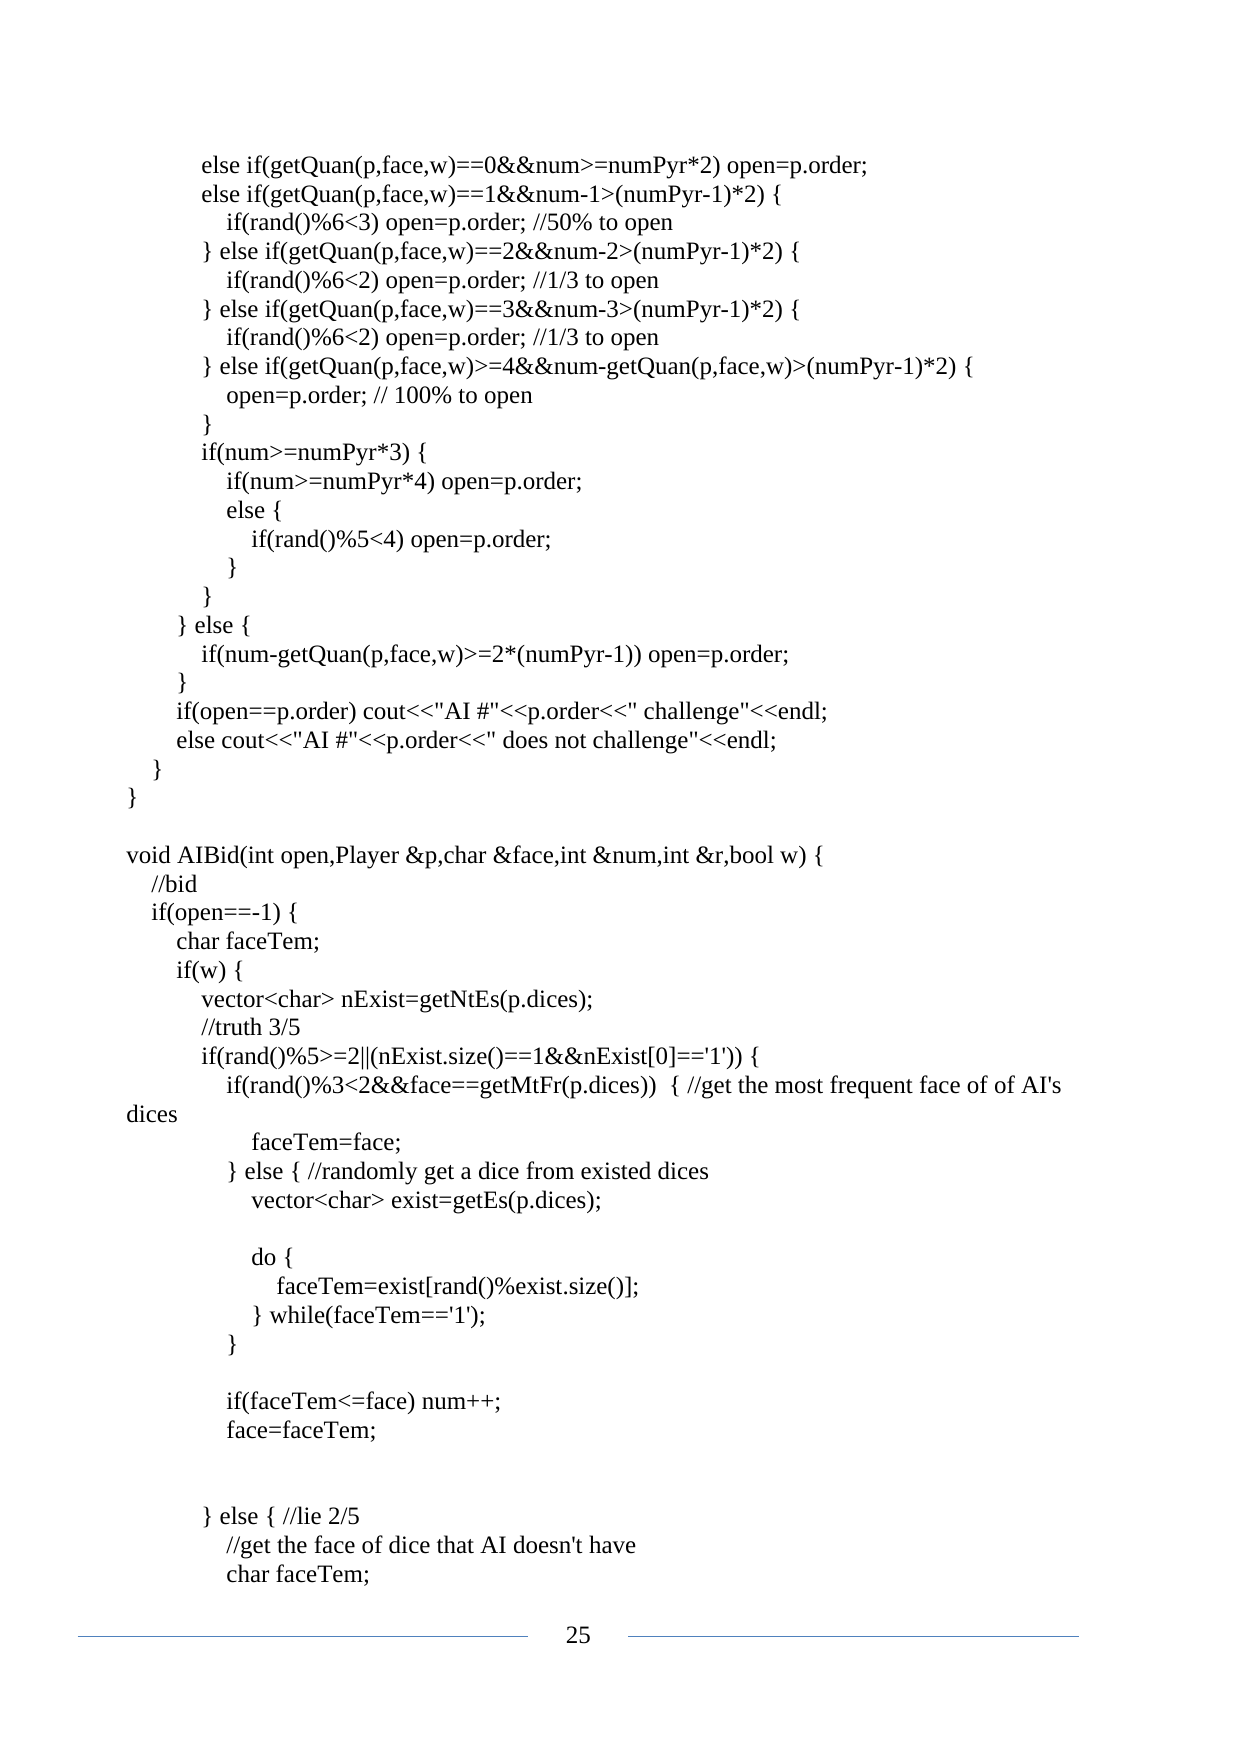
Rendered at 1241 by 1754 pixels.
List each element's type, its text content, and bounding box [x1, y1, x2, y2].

text open=p.order; // 100% to open [126, 380, 1090, 409]
text } [126, 552, 1090, 581]
text do { [126, 1242, 1090, 1271]
text } [126, 1329, 1090, 1357]
text } [126, 581, 1090, 610]
text } [126, 782, 1090, 811]
text vector<char> nExist=getNtEs(p.dices); [126, 984, 1090, 1012]
text } while(faceTem=='1'); [126, 1300, 1090, 1329]
text if(rand()%6<2) open=p.order; //1/3 to open [126, 265, 1090, 294]
text } [126, 754, 1090, 782]
text face=faceTem; [126, 1415, 1090, 1444]
text if(faceTem<=face) num++; [126, 1386, 1090, 1415]
text if(w) { [126, 955, 1090, 984]
text } [126, 667, 1090, 696]
text void AIBid(int open,Player &p,char &face,int &num,int &r,bool w) { [126, 840, 1090, 869]
text if(rand()%5>=2||(nExist.size()==1&&nExist[0]=='1')) { [126, 1041, 1090, 1070]
text else if(getQuan(p,face,w)==1&&num-1>(numPyr-1)*2) { [126, 179, 1090, 207]
text //truth 3/5 [126, 1012, 1090, 1041]
text } [126, 409, 1090, 437]
text //bid [126, 869, 1090, 897]
text } else { [126, 610, 1090, 639]
text } else if(getQuan(p,face,w)==2&&num-2>(numPyr-1)*2) { [126, 236, 1090, 265]
text if(open==-1) { [126, 897, 1090, 926]
text else cout<<"AI #"<<p.order<<" does not challenge"<<endl; [126, 725, 1090, 754]
text } else if(getQuan(p,face,w)>=4&&num-getQuan(p,face,w)>(numPyr-1)*2) { [126, 351, 1090, 380]
text if(num-getQuan(p,face,w)>=2*(numPyr-1)) open=p.order; [126, 639, 1090, 667]
text if(rand()%5<4) open=p.order; [126, 524, 1090, 552]
text if(rand()%6<2) open=p.order; //1/3 to open [126, 322, 1090, 351]
text if(rand()%3<2&&face==getMtFr(p.dices)) { //get the most frequent face of of AI's dices [126, 1070, 1090, 1127]
text } else { //randomly get a dice from existed dices [126, 1156, 1090, 1185]
text faceTem=face; [126, 1127, 1090, 1156]
text if(num>=numPyr*3) { [126, 437, 1090, 466]
text faceTem=exist[rand()%exist.size()]; [126, 1271, 1090, 1300]
text } else if(getQuan(p,face,w)==3&&num-3>(numPyr-1)*2) { [126, 294, 1090, 322]
text char faceTem; [126, 1559, 1090, 1587]
text vector<char> exist=getEs(p.dices); [126, 1185, 1090, 1214]
text else if(getQuan(p,face,w)==0&&num>=numPyr*2) open=p.order; [126, 150, 1090, 179]
text char faceTem; [126, 926, 1090, 955]
text //get the face of dice that AI doesn't have [126, 1530, 1090, 1559]
text } else { //lie 2/5 [126, 1501, 1090, 1530]
text if(num>=numPyr*4) open=p.order; [126, 466, 1090, 495]
text if(open==p.order) cout<<"AI #"<<p.order<<" challenge"<<endl; [126, 696, 1090, 725]
text else { [126, 495, 1090, 524]
text if(rand()%6<3) open=p.order; //50% to open [126, 207, 1090, 236]
